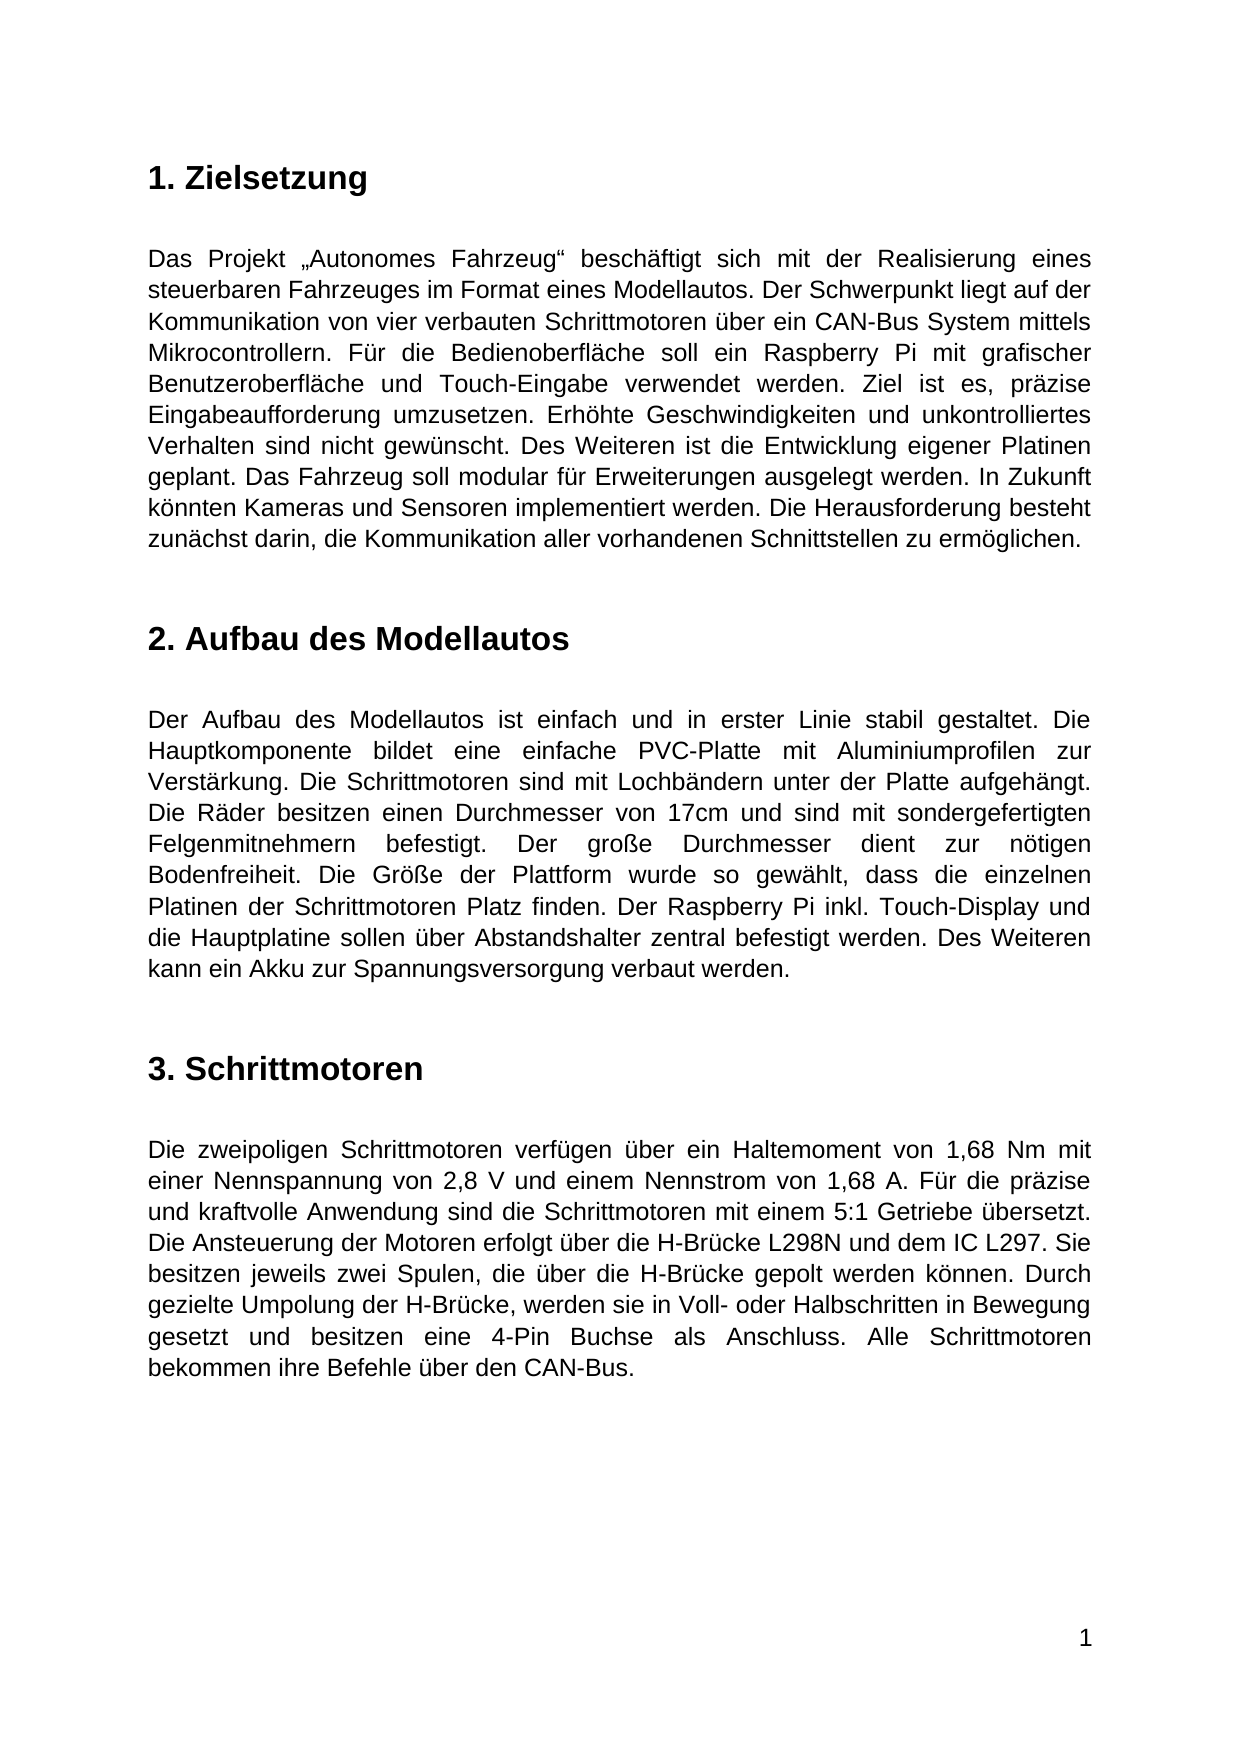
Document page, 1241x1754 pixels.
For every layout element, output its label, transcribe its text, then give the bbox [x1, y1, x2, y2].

subtitle 1. Zielsetzung [148, 158, 816, 197]
subtitle 2. Aufbau des Modellautos [148, 619, 816, 658]
text Der Aufbau des Modellautos ist einfach und in erster Linie stabil gestaltet. Die Hauptkomponente bildet eine einfache PVC-Platte mit Aluminiumprofilen zur Verstärkung. Die Schrittmotoren sind mit Lochbändern unter der Platte aufgehängt. Die Räder besitzen einen Durchmesser von 17cm und sind mit sondergefertigten Felgenmitnehmern befestigt. Der große Durchmesser dient zur nötigen Bodenfreiheit. Die Größe der Plattform wurde so gewählt, dass die einzelnen Platinen der Schrittmotoren Platz finden. Der Raspberry Pi inkl. Touch-Display und die Hauptplatine sollen über Abstandshalter zentral befestigt werden. Des Weiteren kann ein Akku zur Spannungsversorgung verbaut werden. [148, 705, 1093, 982]
subtitle 3. Schrittmotoren [148, 1049, 816, 1087]
text Die zweipoligen Schrittmotoren verfügen über ein Haltemoment von 1,68 Nm mit einer Nennspannung von 2,8 V und einem Nennstrom von 1,68 A. Für die präzise und kraftvolle Anwendung sind die Schrittmotoren mit einem 5:1 Getriebe übersetzt. Die Ansteuerung der Motoren erfolgt über die H-Brücke L298N und dem IC L297. Sie besitzen jeweils zwei Spulen, die über die H-Brücke gepolt werden können. Durch gezielte Umpolung der H-Brücke, werden sie in Voll- oder Halbschritten in Bewegung gesetzt und besitzen eine 4-Pin Buchse als Anschluss. Alle Schrittmotoren bekommen ihre Befehle über den CAN-Bus. [148, 1135, 1093, 1381]
text Das Projekt „Autonomes Fahrzeug“ beschäftigt sich mit der Realisierung eines steuerbaren Fahrzeuges im Format eines Modellautos. Der Schwerpunkt liegt auf der Kommunikation von vier verbauten Schrittmotoren über ein CAN-Bus System mittels Mikrocontrollern. Für die Bedienoberfläche soll ein Raspberry Pi mit grafischer Benutzeroberfläche und Touch-Eingabe verwendet werden. Ziel ist es, präzise Eingabeaufforderung umzusetzen. Erhöhte Geschwindigkeiten und unkontrolliertes Verhalten sind nicht gewünscht. Des Weiteren ist die Entwicklung eigener Platinen geplant. Das Fahrzeug soll modular für Erweiterungen ausgelegt werden. In Zukunft könnten Kameras und Sensoren implementiert werden. Die Herausforderung besteht zunächst darin, die Kommunikation aller vorhandenen Schnittstellen zu ermöglichen. [148, 244, 1093, 552]
